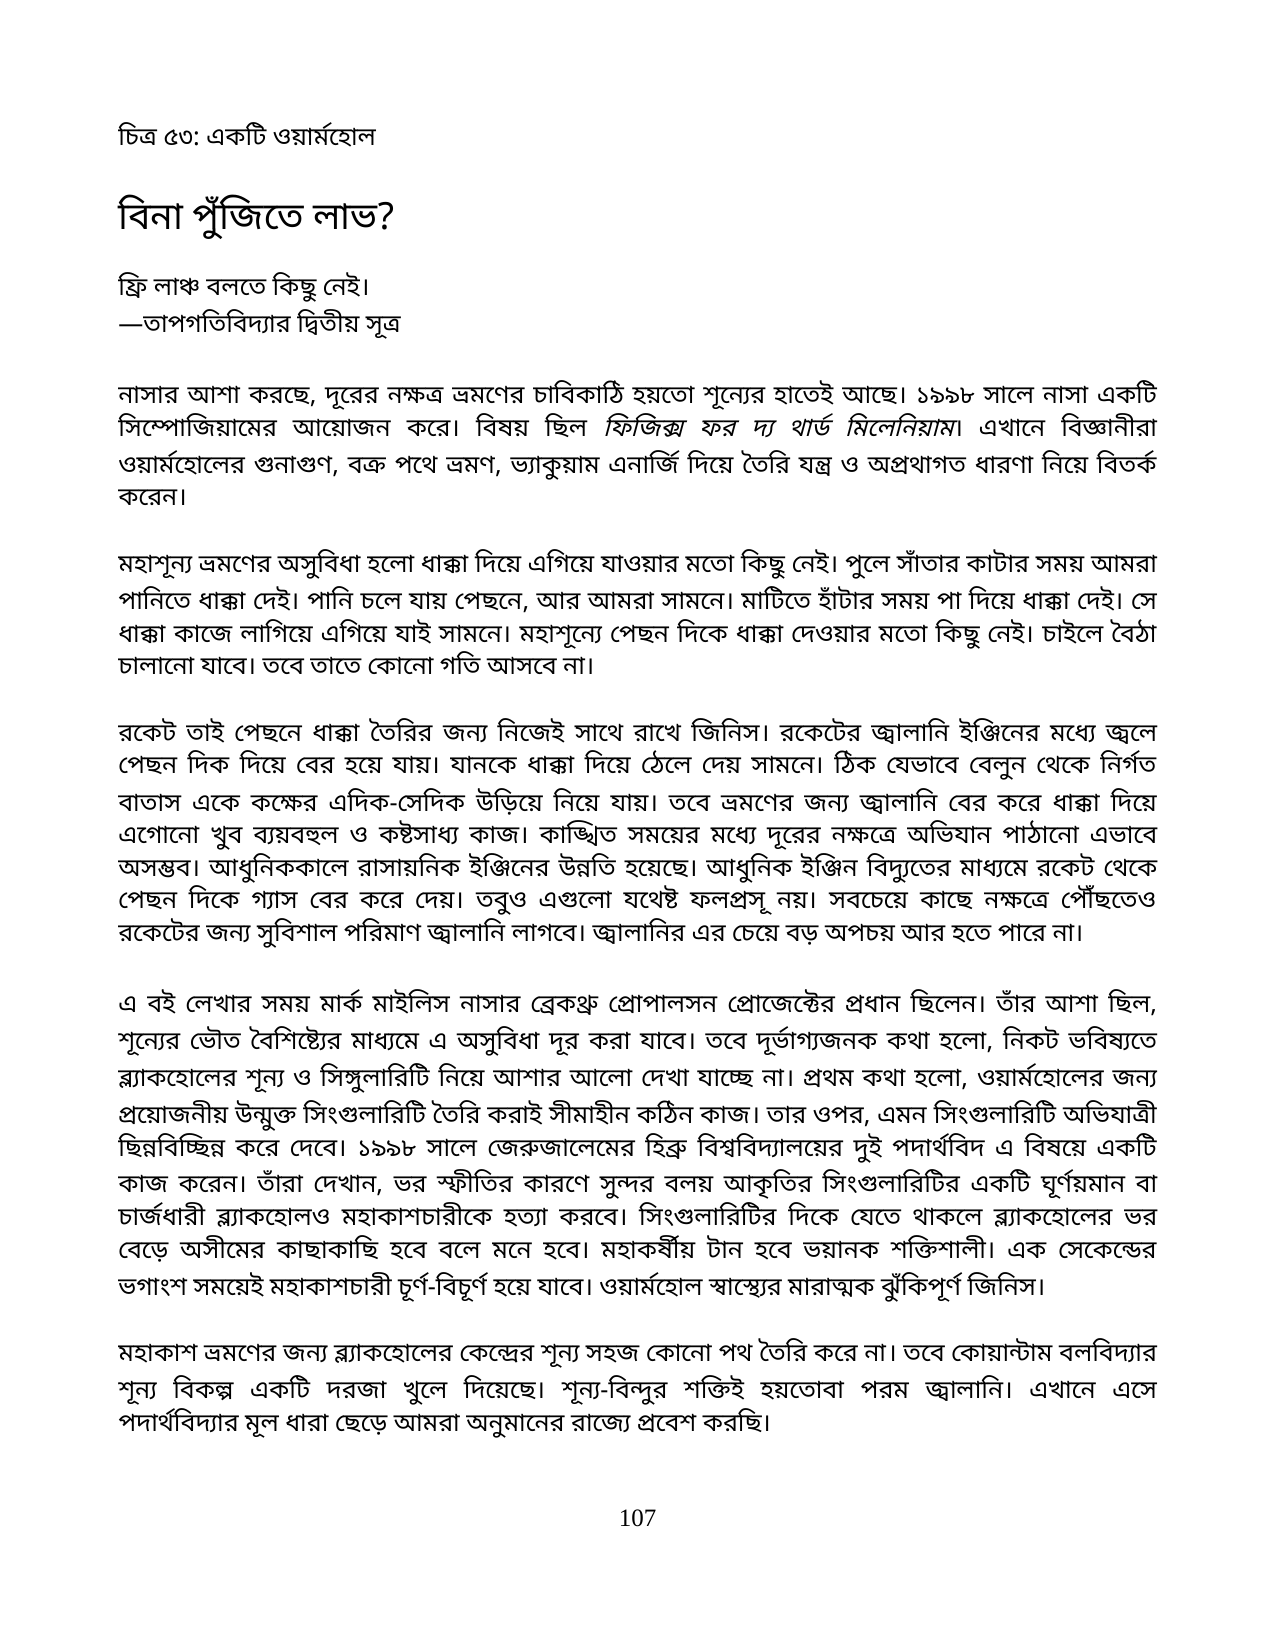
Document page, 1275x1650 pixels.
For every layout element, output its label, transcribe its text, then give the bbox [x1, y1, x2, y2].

text রকেট তাই পেছনে ধাক্কা তৈরির জন্য নিজেই সাথে রাখে জিনিস। রকেটের জ্বালানি ইঞ্জিনের মধ্যে জ্বলে পেছন দিক দিয়ে বের হয়ে যায়। যানকে ধাক্কা দিয়ে ঠেলে দেয় সামনে। ঠিক যেভাবে বেলুন থেকে নির্গত বাতাস একে কক্ষের এদিক-সেদিক উড়িয়ে নিয়ে যায়। তবে ভ্রমণের জন্য জ্বালানি বের করে ধাক্কা দিয়ে এগোনো খুব ব্যয়বহুল ও কষ্টসাধ্য কাজ। কাঙ্খিত সময়ের মধ্যে দূরের নক্ষত্রে অভিযান পাঠানো এভাবে অসম্ভব। আধুনিককালে রাসায়নিক ইঞ্জিনের উন্নতি হয়েছে। আধুনিক ইঞ্জিন বিদ্যুতের মাধ্যমে রকেট থেকে পেছন দিকে গ্যাস বের করে দেয়। তবুও এগুলো যথেষ্ট ফলপ্রসূ নয়। সবচেয়ে কাছে নক্ষত্রে পৌঁছতেও রকেটের জন্য সুবিশাল পরিমাণ জ্বালানি লাগবে। জ্বালানির এর চেয়ে বড় অপচয় আর হতে পারে না। [118, 719, 1157, 952]
text মহাশূন্য ভ্রমণের অসুবিধা হলো ধাক্কা দিয়ে এগিয়ে যাওয়ার মতো কিছু নেই। পুলে সাঁতার কাটার সময় আমরা পানিতে ধাক্কা দেই। পানি চলে যায় পেছনে, আর আমরা সামনে। মাটিতে হাঁটার সময় পা দিয়ে ধাক্কা দেই। সে ধাক্কা কাজে লাগিয়ে এগিয়ে যাই সামনে। মহাশূন্যে পেছন দিকে ধাক্কা দেওয়ার মতো কিছু নেই। চাইলে বৈঠা চালানো যাবে। তবে তাতে কোনো গতি আসবে না। [118, 550, 1157, 685]
text চিত্র ৫৩: একটি ওয়ার্মহোল [118, 118, 1157, 155]
text ফ্রি লাঞ্চ বলতে কিছু নেই। [118, 273, 1157, 306]
text বিনা পুঁজিতে লাভ? [118, 189, 1157, 244]
text —তাপগতিবিদ্যার দ্বিতীয় সূত্র [118, 306, 1157, 343]
